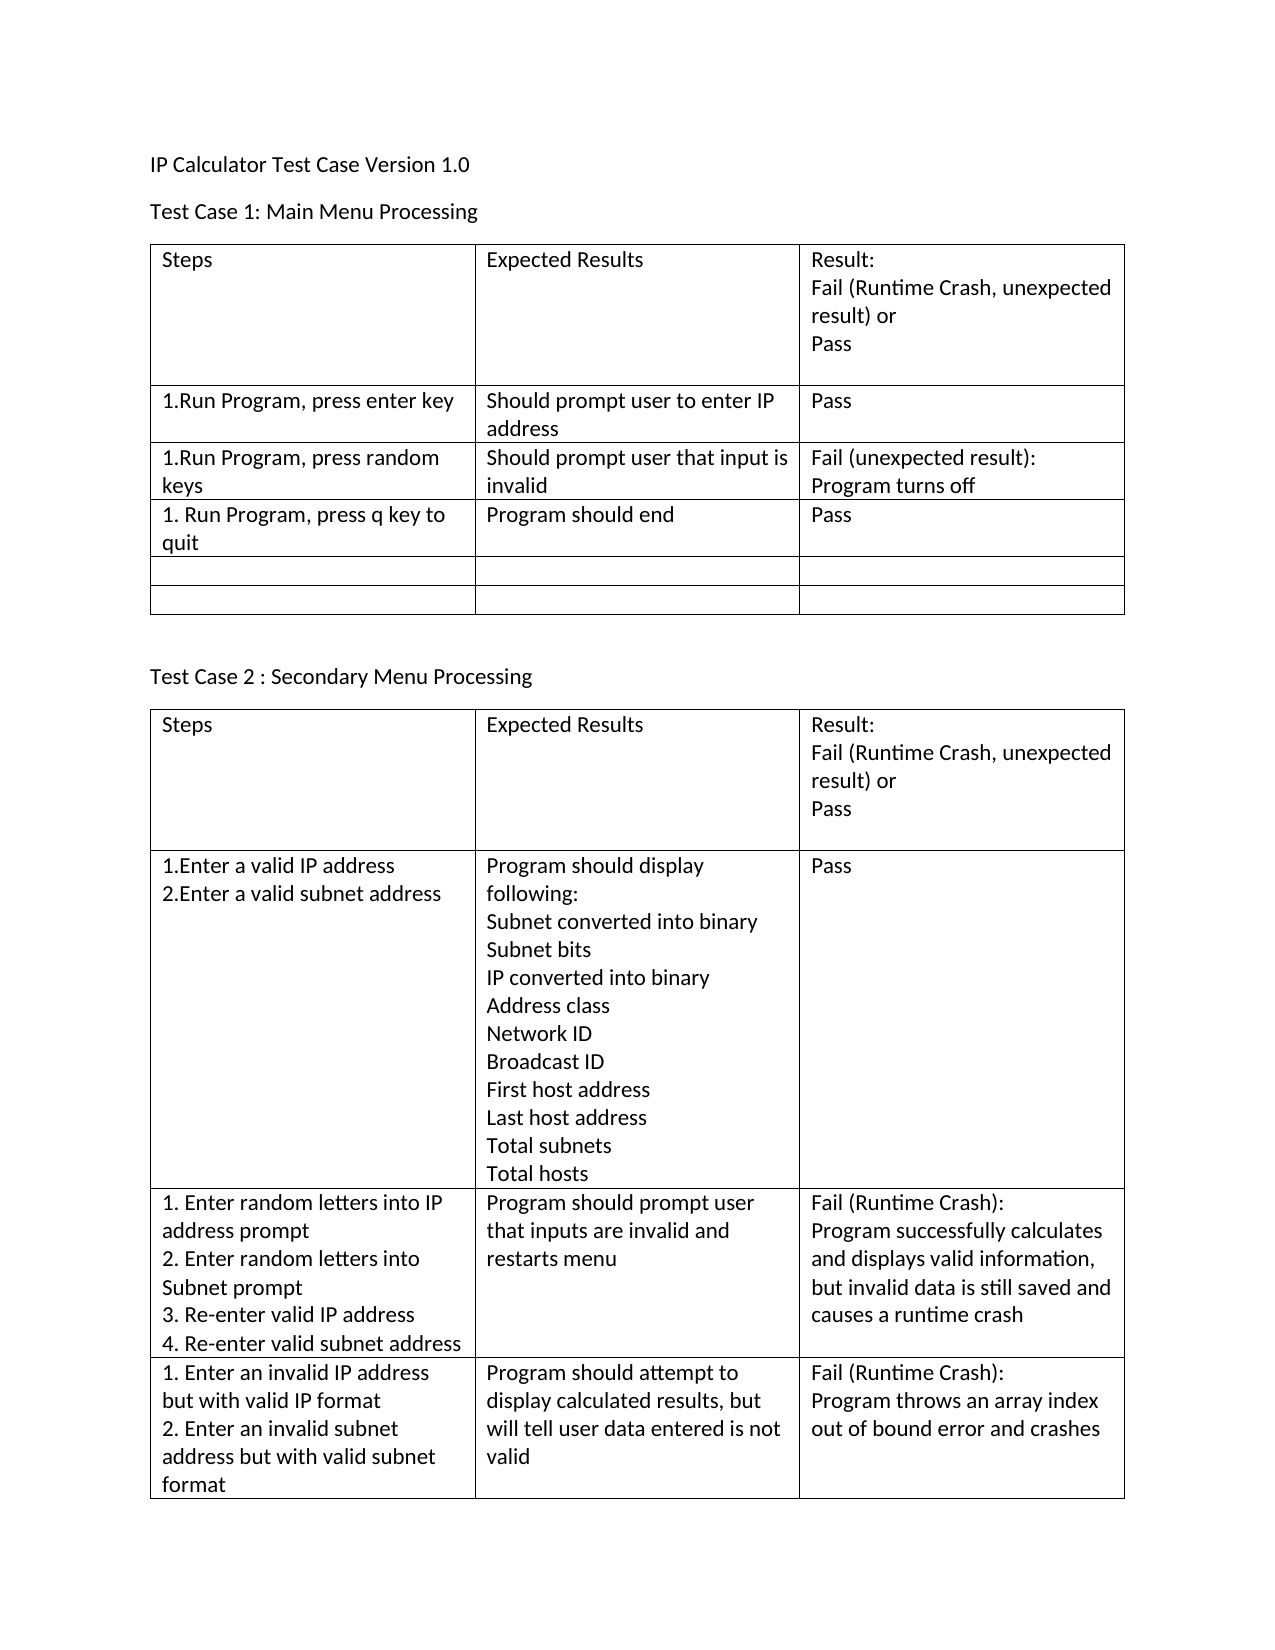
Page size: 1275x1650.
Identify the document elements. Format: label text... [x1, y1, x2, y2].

table_header Steps [151, 710, 475, 850]
table_header Expected Results [476, 710, 799, 850]
table_cell Program should display following: Subnet converted into binary Subnet bits IP converted into binary Address class Network ID Broadcast ID First host address Last host address Total subnets Total hosts [476, 851, 799, 1187]
text Test Case 2 : Secondary Menu Processing [150, 662, 1125, 690]
table_cell Program should prompt user that inputs are invalid and restarts menu [476, 1189, 799, 1357]
table_cell [800, 557, 1124, 585]
table_cell Pass [800, 386, 1124, 442]
table_cell Should prompt user to enter IP address [476, 386, 799, 442]
text Test Case 1: Main Menu Processing [150, 197, 1125, 225]
table_cell [800, 586, 1124, 614]
table_cell 1.Run Program, press enter key [151, 386, 475, 442]
table_cell Pass [800, 851, 1124, 1187]
table_cell 1.Enter a valid IP address 2.Enter a valid subnet address [151, 851, 475, 1187]
table_header Expected Results [476, 245, 799, 385]
table_cell Should prompt user that input is invalid [476, 443, 799, 499]
table_cell Pass [800, 500, 1124, 556]
table_cell [476, 557, 799, 585]
table_cell 1. Enter an invalid IP address but with valid IP format 2. Enter an invalid subnet address but with valid subnet format [151, 1358, 475, 1498]
table_cell Fail (unexpected result): Program turns off [800, 443, 1124, 499]
table_header Result: Fail (Runtime Crash, unexpected result) or Pass [800, 710, 1124, 850]
table_header Steps [151, 245, 475, 385]
table_cell 1.Run Program, press random keys [151, 443, 475, 499]
table_cell Fail (Runtime Crash): Program successfully calculates and displays valid information, but invalid data is still saved and causes a runtime crash [800, 1189, 1124, 1357]
table_cell 1. Run Program, press q key to quit [151, 500, 475, 556]
table_cell [151, 586, 475, 614]
text IP Calculator Test Case Version 1.0 [150, 150, 1125, 178]
table_cell Program should attempt to display calculated results, but will tell user data entered is not valid [476, 1358, 799, 1498]
table_cell [476, 586, 799, 614]
table_cell Fail (Runtime Crash): Program throws an array index out of bound error and crashes [800, 1358, 1124, 1498]
table_cell 1. Enter random letters into IP address prompt 2. Enter random letters into Subnet prompt 3. Re-enter valid IP address 4. Re-enter valid subnet address [151, 1189, 475, 1357]
table_cell [151, 557, 475, 585]
table_header Result: Fail (Runtime Crash, unexpected result) or Pass [800, 245, 1124, 385]
table_cell Program should end [476, 500, 799, 556]
